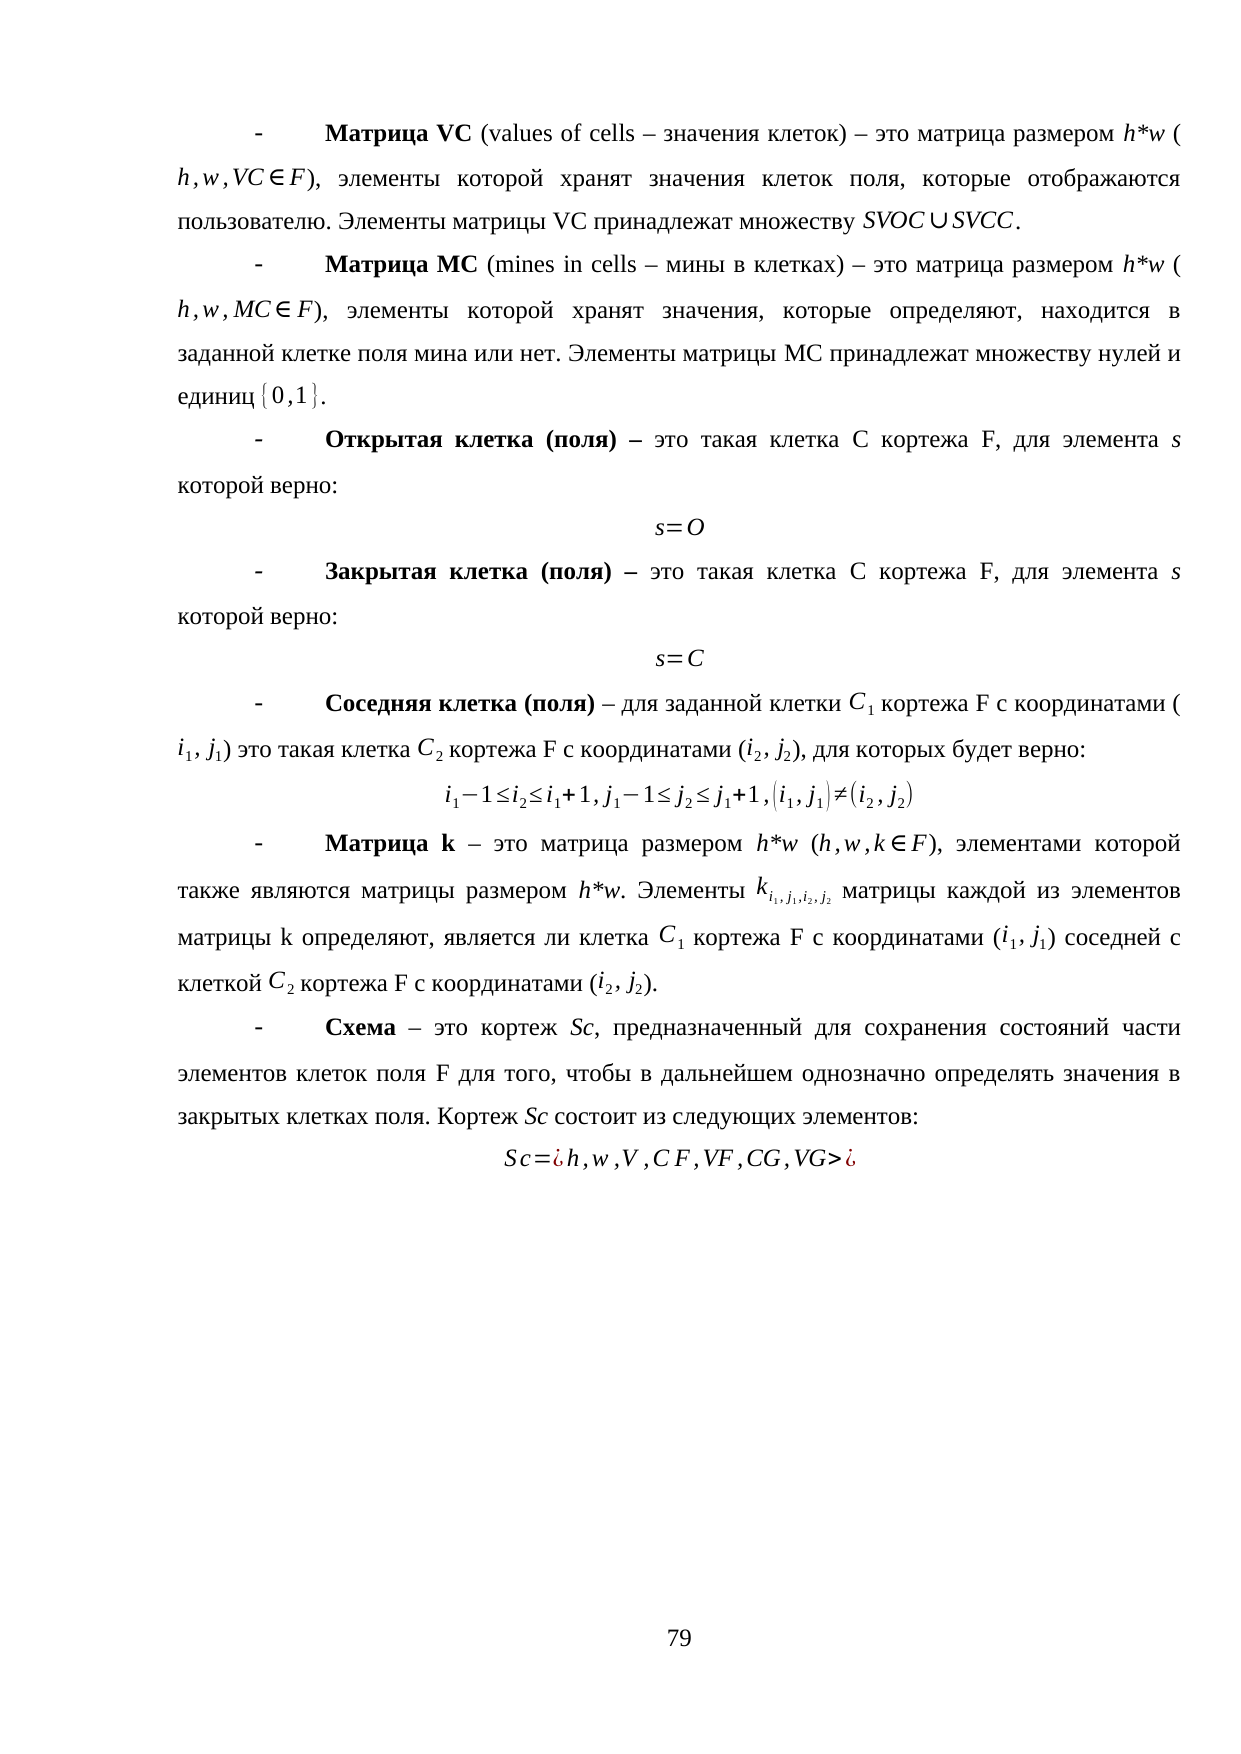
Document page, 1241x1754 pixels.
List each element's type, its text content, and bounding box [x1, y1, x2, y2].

text Открытая клетка (поля) – это такая клетка C кортежа F, для элемента s которой верно: [177, 424, 1181, 498]
text Соседняя клетка (поля) – для заданной клетки кортежа F с координатами () это такая клетка кортежа F с координатами (), для которых будет верно: [177, 687, 1181, 764]
text Матрица MC (mines in cells – мины в клетках) – это матрица размером h*w (), элементы которой хранят значения, которые определяют, находится в заданной клетке поля мина или нет. Элементы матрицы MC принадлежат множеству нулей и единиц . [177, 249, 1181, 410]
text Матрица VC (values of cells – значения клеток) – это матрица размером h*w (), элементы которой хранят значения клеток поля, которые отображаются пользователю. Элементы матрицы VC принадлежат множеству . [177, 118, 1181, 235]
text Матрица k – это матрица размером h*w (), элементами которой также являются матрицы размером h*w. Элементы матрицы каждой из элементов матрицы k определяют, является ли клетка кортежа F с координатами () соседней с клеткой кортежа F с координатами (). [177, 828, 1181, 998]
text Закрытая клетка (поля) – это такая клетка C кортежа F, для элемента s которой верно: [177, 556, 1181, 630]
text Схема – это кортеж Sc, предназначенный для сохранения состояний части элементов клеток поля F для того, чтобы в дальнейшем однозначно определять значения в закрытых клетках поля. Кортеж Sc состоит из следующих элементов: [177, 1012, 1181, 1129]
